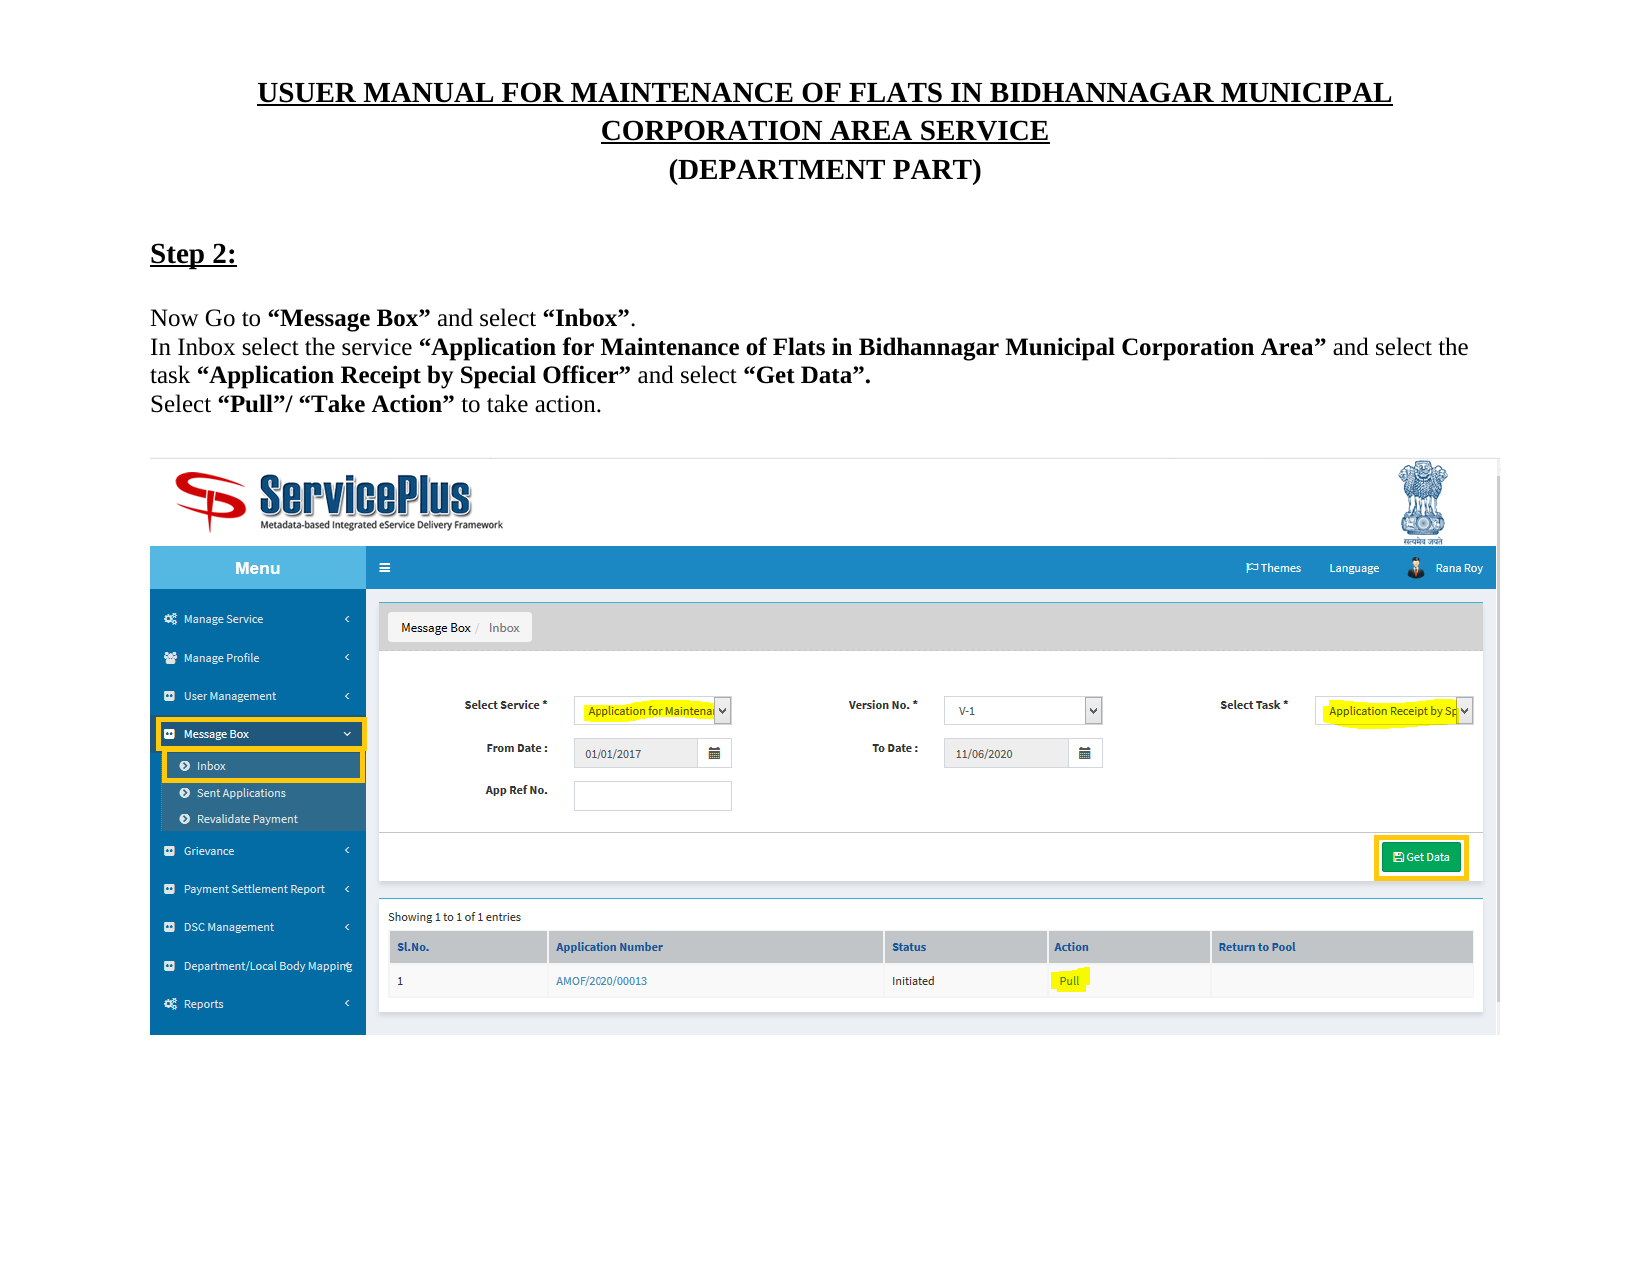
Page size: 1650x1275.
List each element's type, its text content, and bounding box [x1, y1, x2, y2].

text Step 2: [150, 236, 1500, 269]
text In Inbox select the service “Application for Maintenance of Flats in Bidhannagar Municipal Corporation Area” and select the task “Application Receipt by Special Officer” and select “Get Data”. [150, 332, 1500, 389]
text Select “Pull”/ “Take Action” to take action. [150, 389, 1500, 418]
text Now Go to “Message Box” and select “Inbox”. [150, 303, 1500, 332]
picture [150, 457, 1500, 1035]
